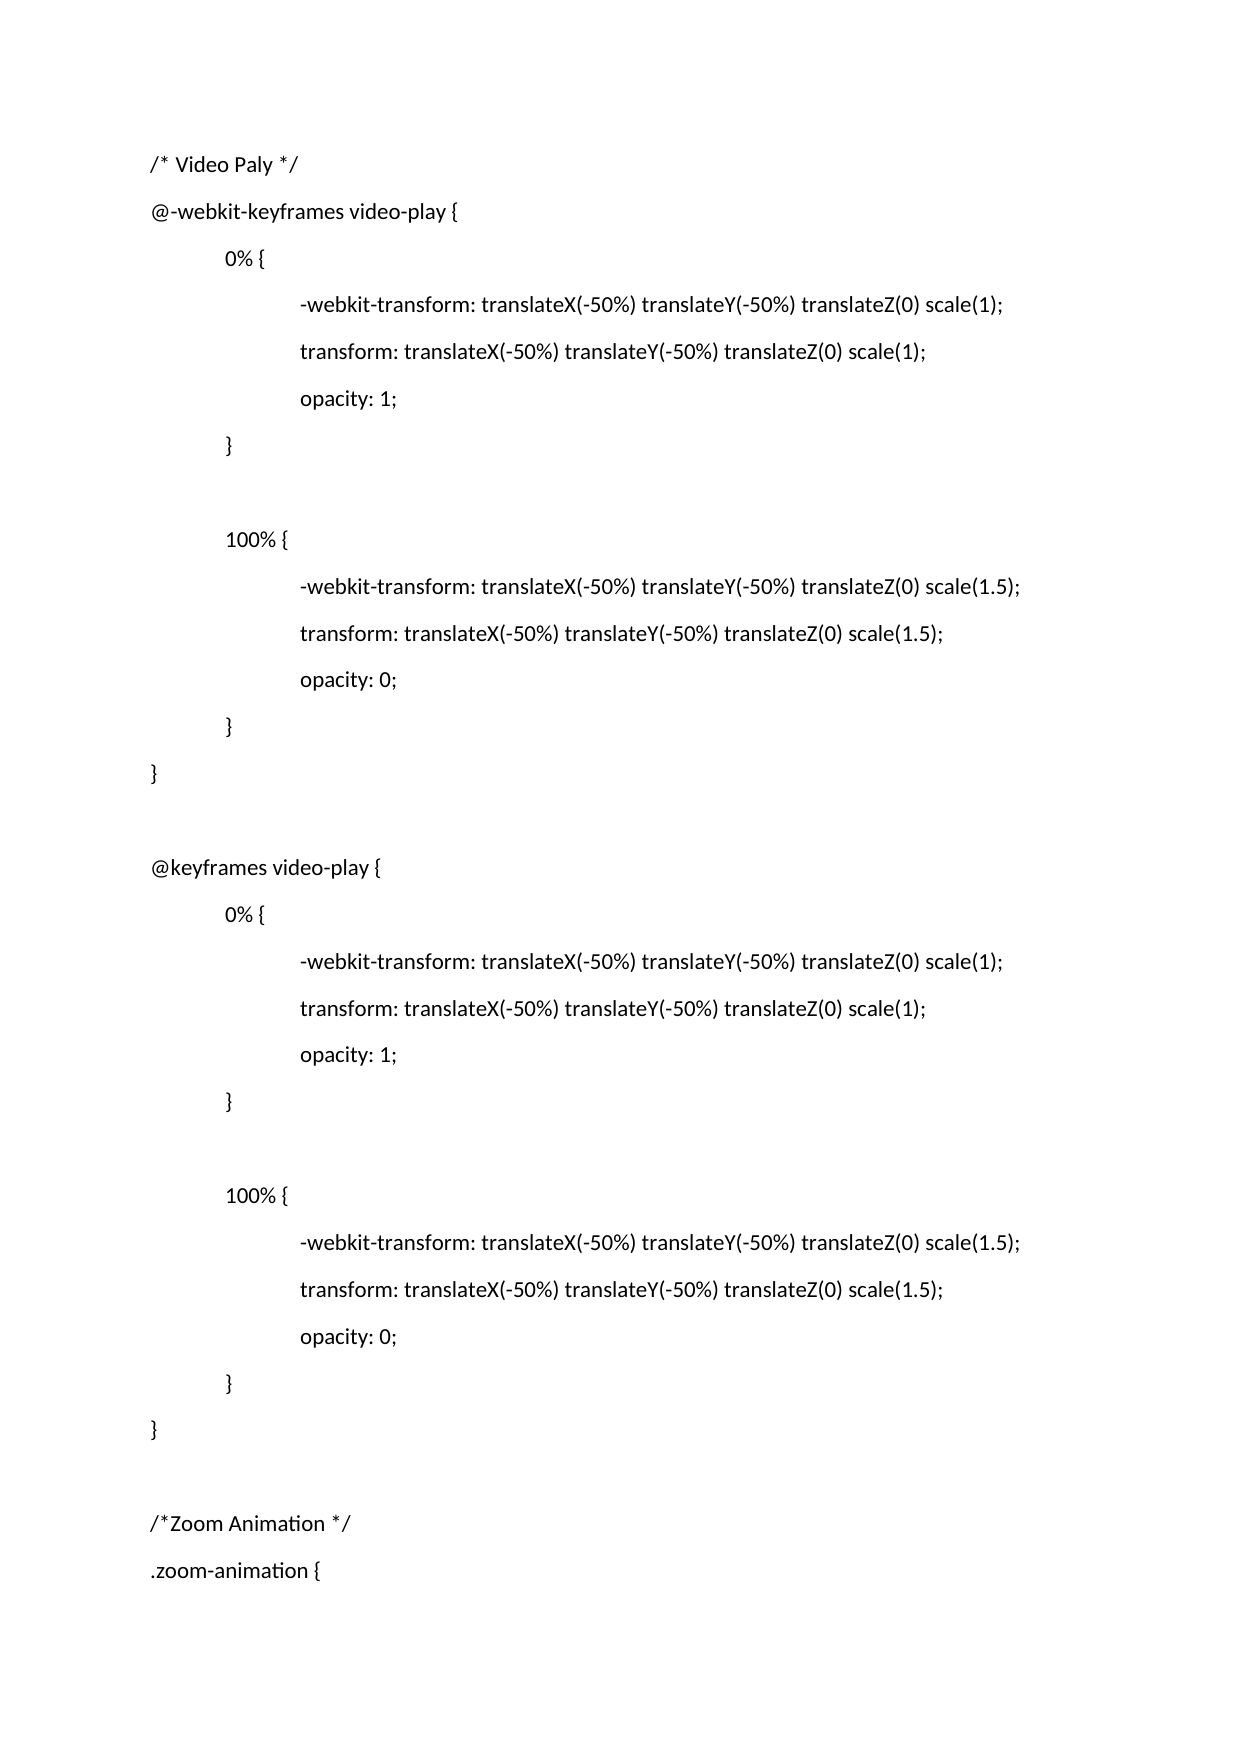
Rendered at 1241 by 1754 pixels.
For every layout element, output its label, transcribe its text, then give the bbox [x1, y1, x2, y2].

text @keyframes video-play { [150, 853, 1090, 881]
text transform: translateX(-50%) translateY(-50%) translateZ(0) scale(1.5); [150, 619, 1090, 647]
text opacity: 1; [150, 384, 1090, 412]
text -webkit-transform: translateX(-50%) translateY(-50%) translateZ(0) scale(1); [150, 291, 1090, 319]
text -webkit-transform: translateX(-50%) translateY(-50%) translateZ(0) scale(1.5); [150, 572, 1090, 600]
text -webkit-transform: translateX(-50%) translateY(-50%) translateZ(0) scale(1); [150, 947, 1090, 975]
text .zoom-animation { [150, 1556, 1090, 1584]
text opacity: 0; [150, 1322, 1090, 1350]
text opacity: 0; [150, 666, 1090, 694]
text } [150, 431, 1090, 459]
text } [150, 759, 1090, 787]
text 100% { [150, 1181, 1090, 1209]
text 0% { [150, 900, 1090, 928]
text 100% { [150, 525, 1090, 553]
text transform: translateX(-50%) translateY(-50%) translateZ(0) scale(1); [150, 994, 1090, 1022]
text /*Zoom Animation */ [150, 1509, 1090, 1537]
text 0% { [150, 244, 1090, 272]
text } [150, 1416, 1090, 1444]
text } [150, 1369, 1090, 1397]
text -webkit-transform: translateX(-50%) translateY(-50%) translateZ(0) scale(1.5); [150, 1228, 1090, 1256]
text transform: translateX(-50%) translateY(-50%) translateZ(0) scale(1); [150, 337, 1090, 366]
text } [150, 1087, 1090, 1116]
text } [150, 712, 1090, 741]
text opacity: 1; [150, 1041, 1090, 1069]
text transform: translateX(-50%) translateY(-50%) translateZ(0) scale(1.5); [150, 1275, 1090, 1303]
text @-webkit-keyframes video-play { [150, 197, 1090, 225]
text /* Video Paly */ [150, 150, 1090, 178]
